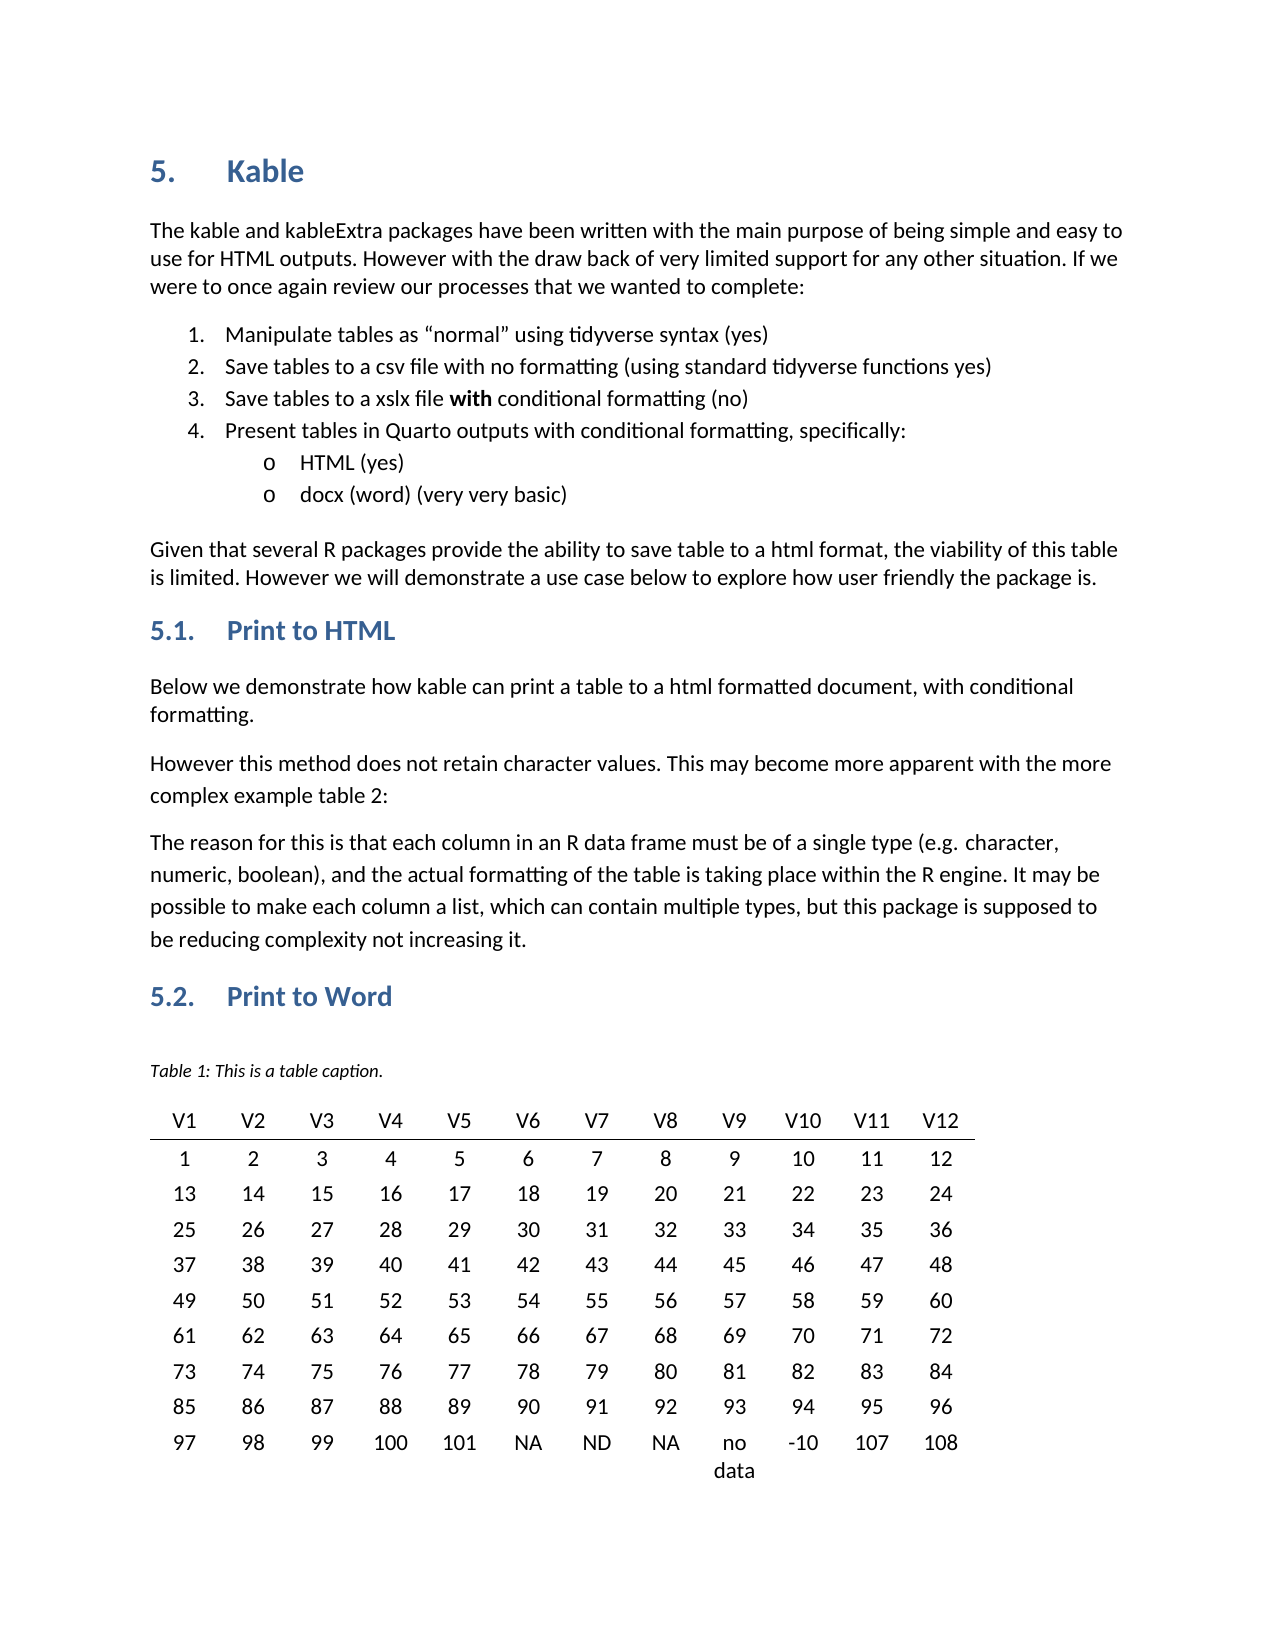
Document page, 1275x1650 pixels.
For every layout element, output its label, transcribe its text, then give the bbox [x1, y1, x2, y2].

list Save tables to a xslx file with conditional formatting (no) [187, 384, 1125, 412]
subtitle Print to HTML [150, 612, 1125, 647]
list HTML (yes) [262, 448, 1125, 477]
text The reason for this is that each column in an R data frame must be of a single type (e.g. character, numeric, boolean), and the actual formatting of the table is taking place within the R engine. It may be possible to make each column a list, which can contain multiple types, but this package is supposed to be reducing complexity not increasing it. [150, 828, 1125, 953]
list Manipulate tables as “normal” using tidyverse syntax (yes) [187, 321, 1125, 349]
list Present tables in Quarto outputs with conditional formatting, specifically: [187, 416, 1125, 444]
subtitle Kable [150, 150, 1125, 191]
list docx (word) (very very basic) [262, 481, 1125, 510]
subtitle Print to Word [150, 978, 1125, 1013]
list Save tables to a csv file with no formatting (using standard tidyverse functions yes) [187, 352, 1125, 380]
text However this method does not retain character values. This may become more apparent with the more complex example table 2: [150, 749, 1125, 809]
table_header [139, 1038, 1114, 1488]
